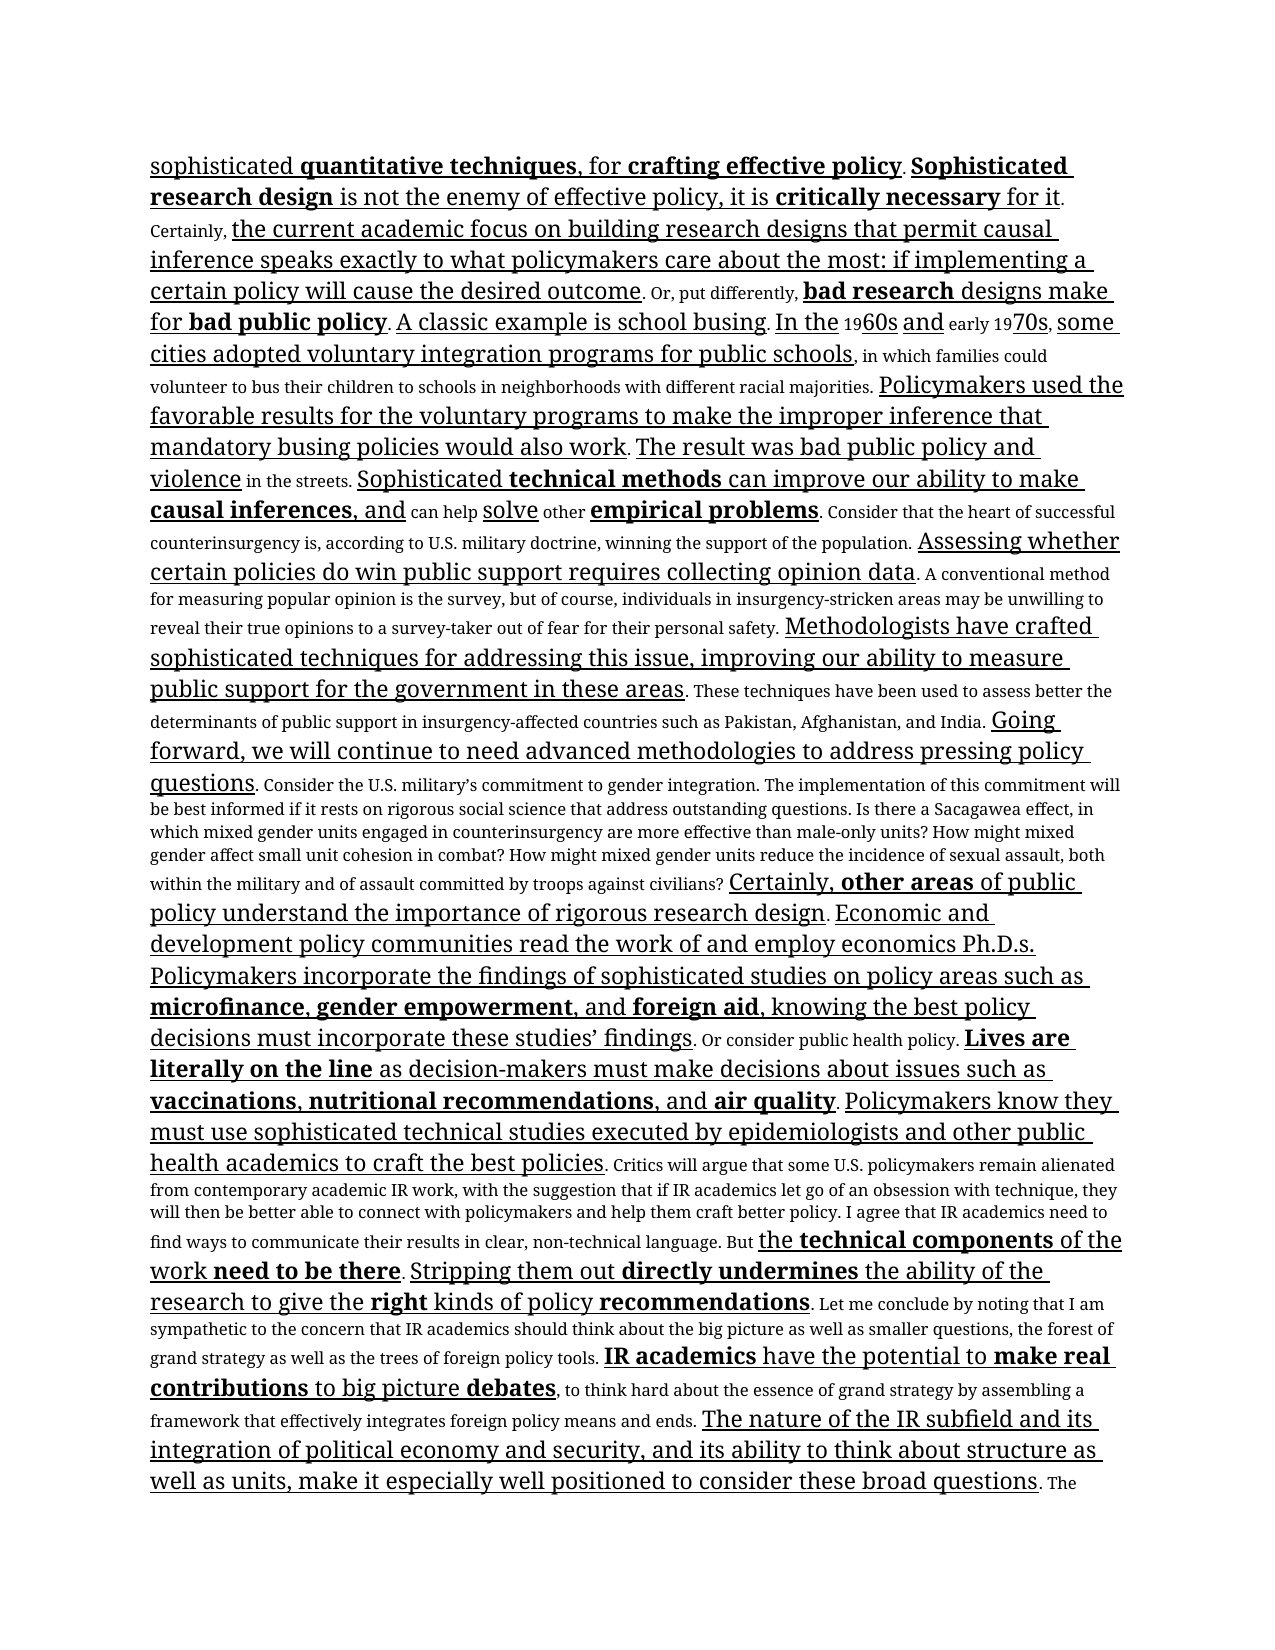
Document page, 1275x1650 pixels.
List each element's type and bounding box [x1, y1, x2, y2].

text [150, 150, 1125, 1496]
